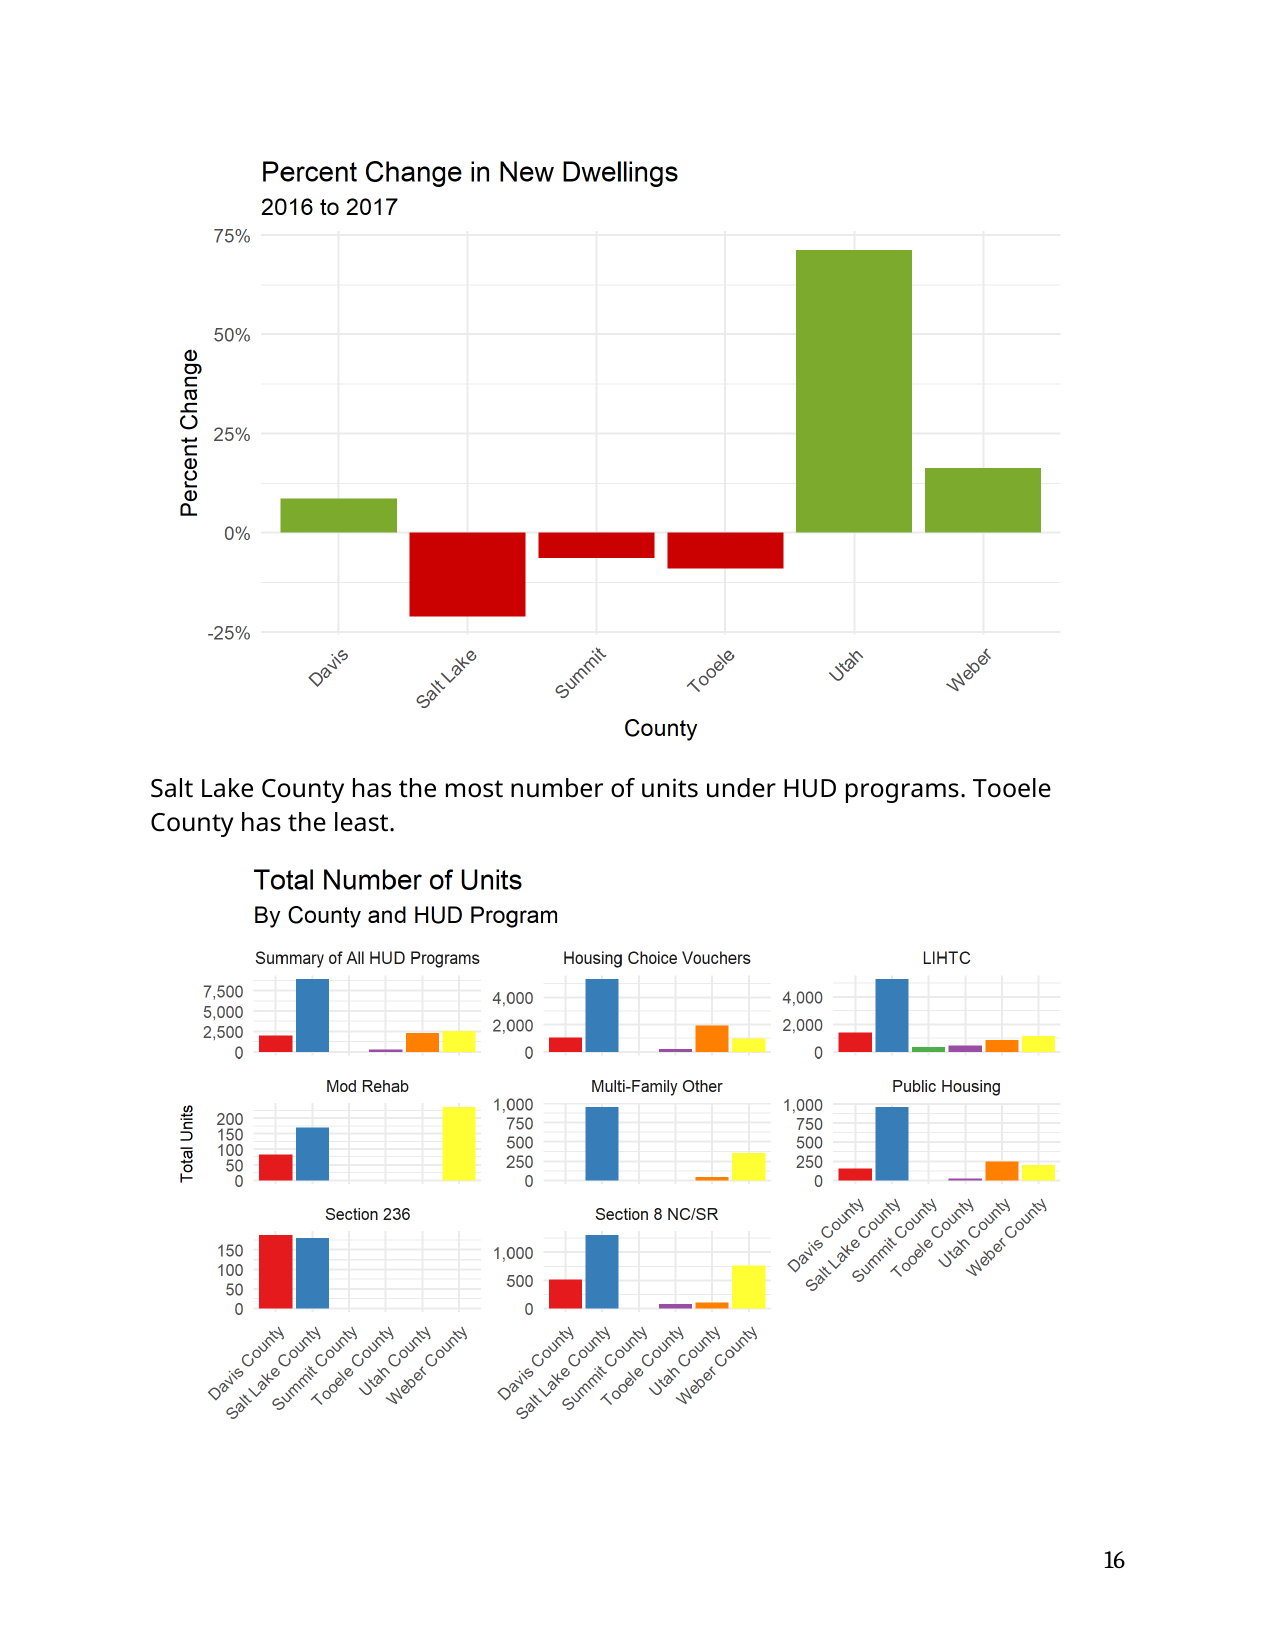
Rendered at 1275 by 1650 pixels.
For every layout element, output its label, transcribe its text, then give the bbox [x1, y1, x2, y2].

text Salt Lake County has the most number of units under HUD programs. Tooele County has the least. [150, 771, 1125, 839]
picture [168, 857, 1072, 1460]
picture [168, 150, 1072, 752]
